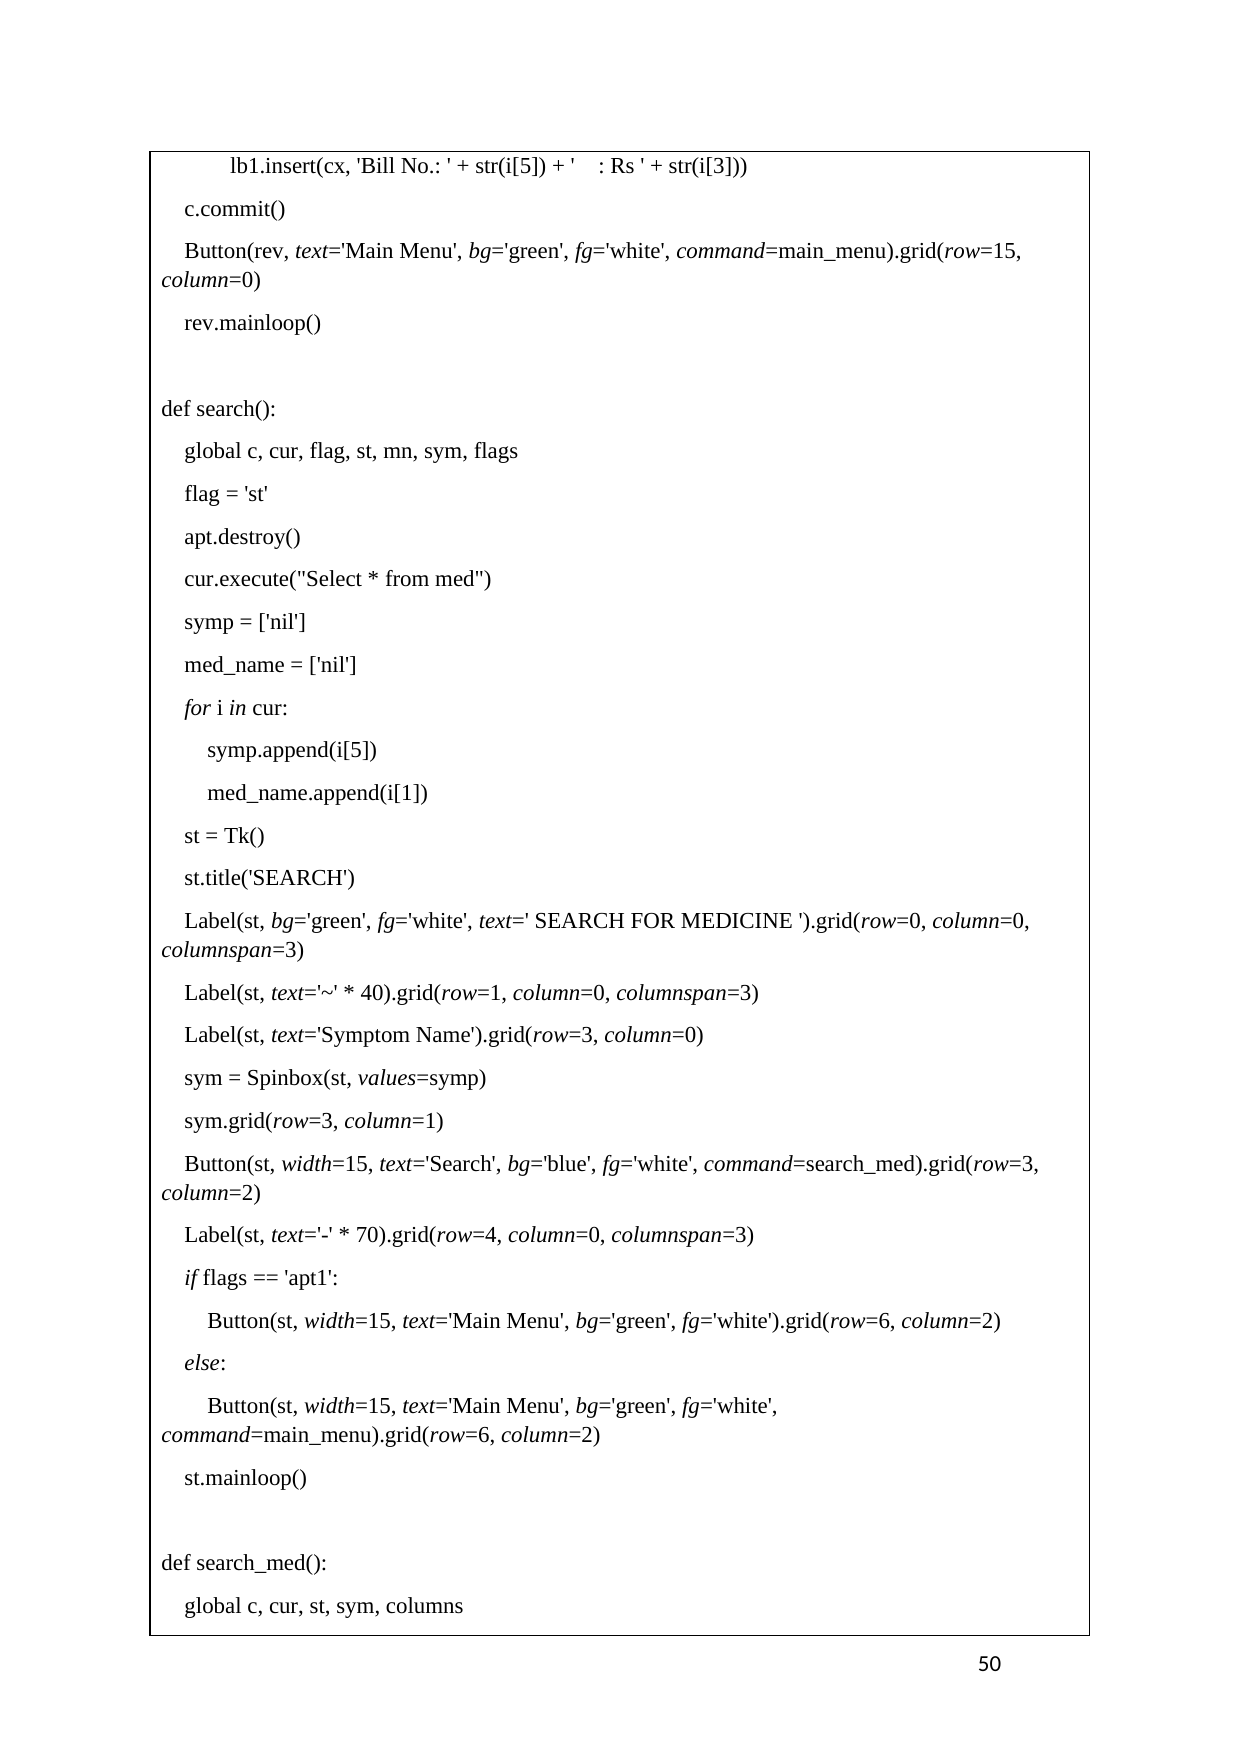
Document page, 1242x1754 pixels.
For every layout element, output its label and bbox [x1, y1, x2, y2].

table_header [151, 152, 1089, 1635]
